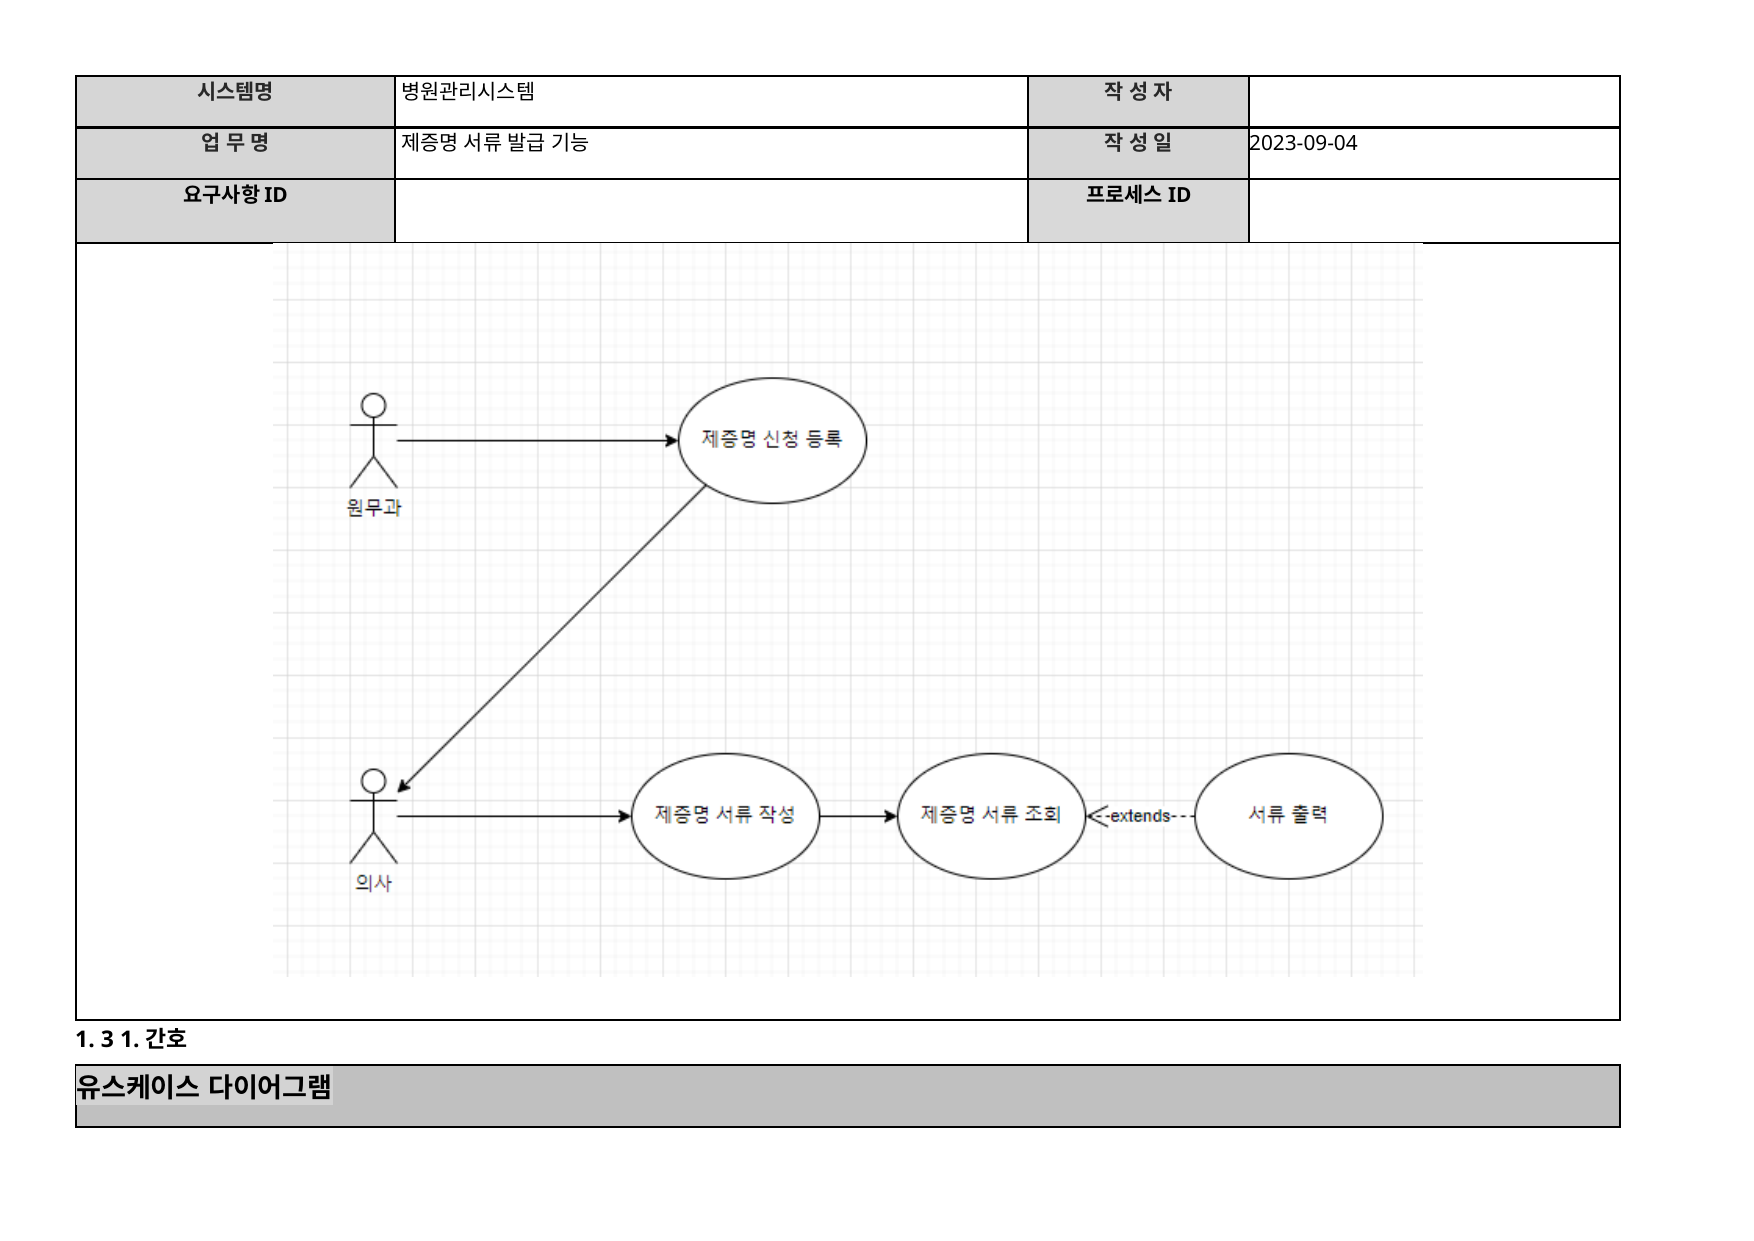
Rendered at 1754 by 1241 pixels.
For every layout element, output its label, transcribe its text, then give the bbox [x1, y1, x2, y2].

table_header 유스케이스 다이어그램 [77, 1066, 1619, 1126]
text 1. 3 1. 간호 [75, 1021, 1679, 1054]
table_cell [1250, 180, 1619, 242]
table_cell 제증명 서류 발급 기능 [396, 129, 1027, 178]
table_cell 병원관리시스템 [396, 77, 1027, 126]
table_cell 프로세스 ID [1029, 180, 1248, 242]
table_cell [396, 180, 1027, 242]
table_cell 업 무 명 [77, 129, 394, 178]
table_cell [1250, 77, 1619, 126]
table_cell 작 성 일 [1029, 129, 1248, 178]
table_cell 시스템명 [77, 77, 394, 126]
table_cell [77, 244, 1619, 1018]
table_cell 2023-09-04 [1250, 129, 1619, 178]
table_cell 작 성 자 [1029, 77, 1248, 126]
picture [273, 243, 1423, 977]
table_cell 요구사항ID [77, 180, 394, 242]
